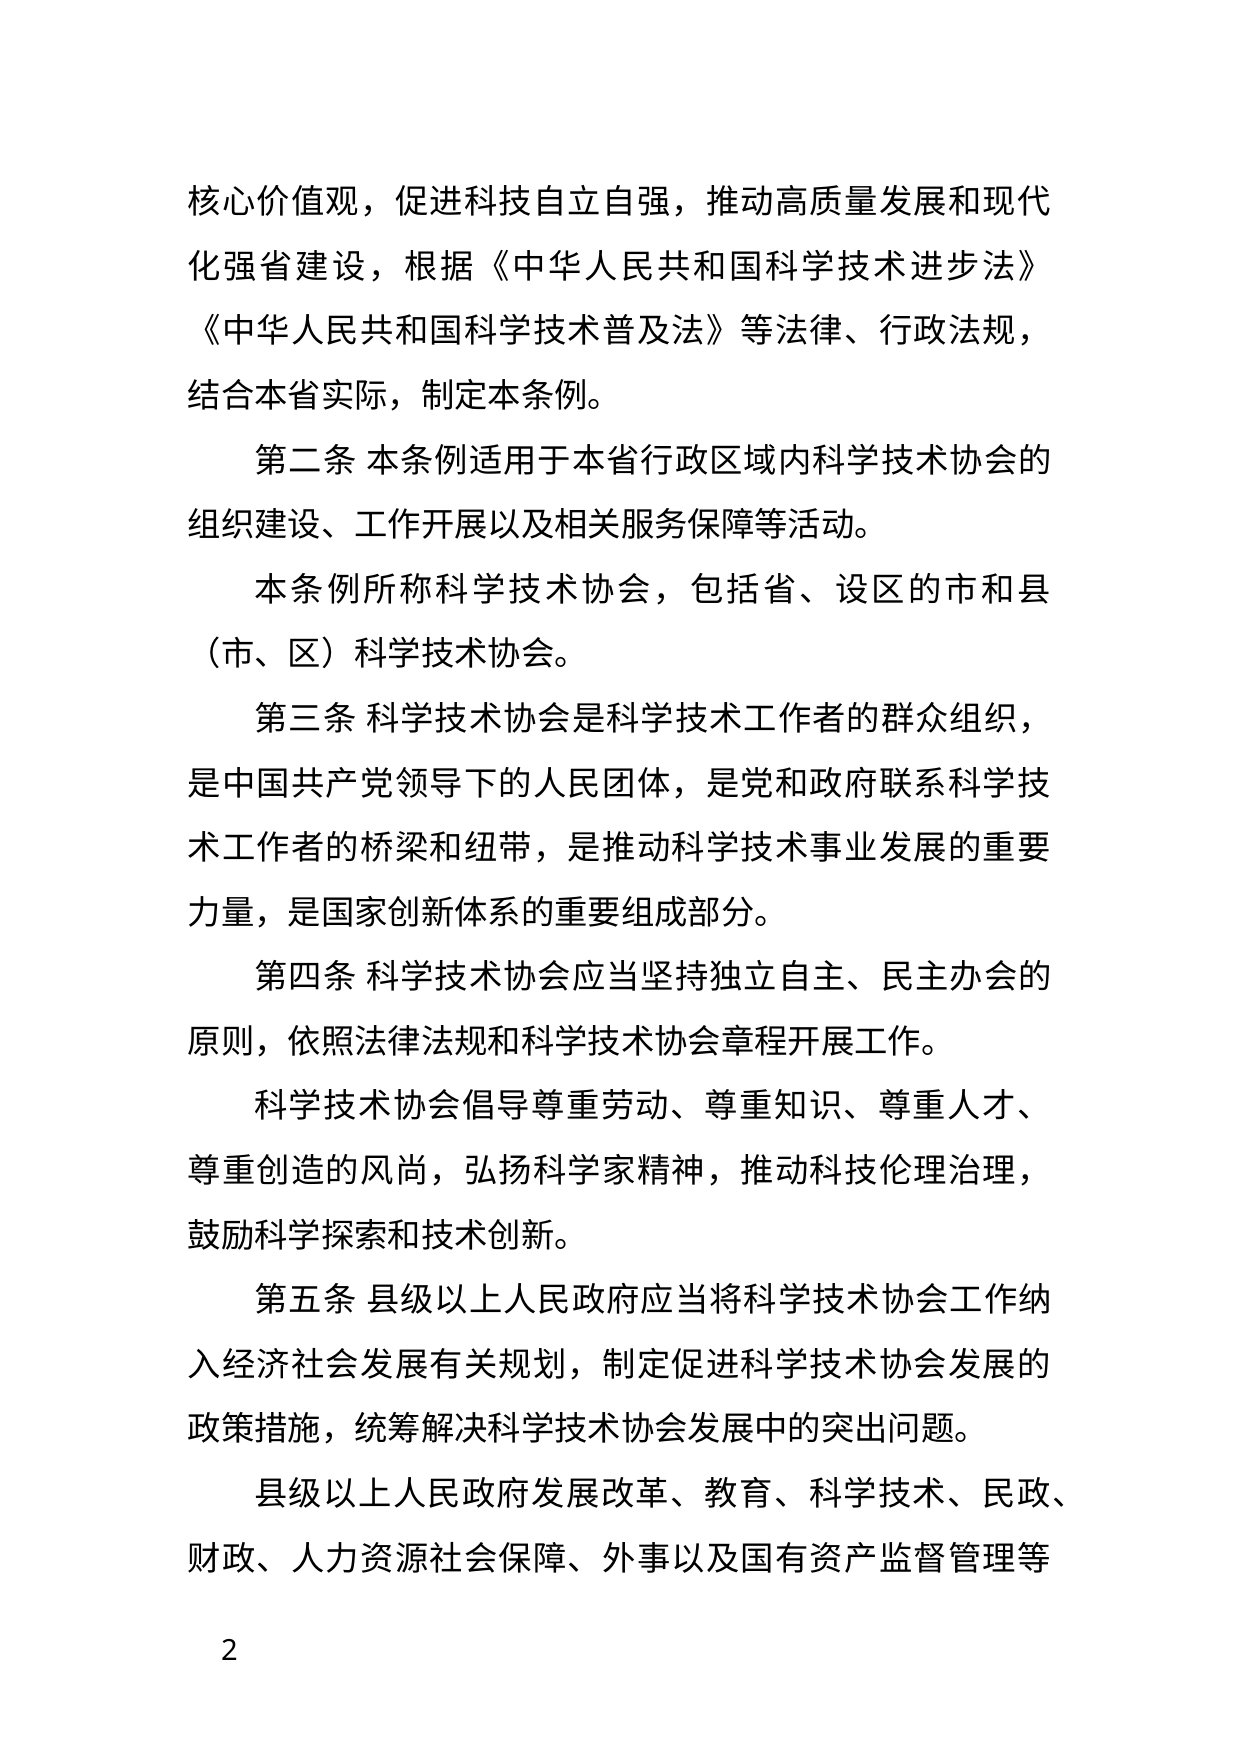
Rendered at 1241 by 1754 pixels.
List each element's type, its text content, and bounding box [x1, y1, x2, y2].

text 第二条 本条例适用于本省行政区域内科学技术协会的组织建设、工作开展以及相关服务保障等活动。 [187, 420, 1053, 549]
text 本条例所称科学技术协会，包括省、设区的市和县（市、区）科学技术协会。 [187, 549, 1053, 679]
text 第三条 科学技术协会是科学技术工作者的群众组织，是中国共产党领导下的人民团体，是党和政府联系科学技术工作者的桥梁和纽带，是推动科学技术事业发展的重要力量，是国家创新体系的重要组成部分。 [187, 679, 1053, 937]
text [187, 1454, 1053, 1583]
text 第五条 县级以上人民政府应当将科学技术协会工作纳入经济社会发展有关规划，制定促进科学技术协会发展的政策措施，统筹解决科学技术协会发展中的突出问题。 [187, 1260, 1053, 1454]
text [187, 162, 1053, 420]
text 科学技术协会倡导尊重劳动、尊重知识、尊重人才、尊重创造的风尚，弘扬科学家精神，推动科技伦理治理，鼓励科学探索和技术创新。 [187, 1066, 1053, 1260]
text 第四条 科学技术协会应当坚持独立自主、民主办会的原则，依照法律法规和科学技术协会章程开展工作。 [187, 937, 1053, 1066]
